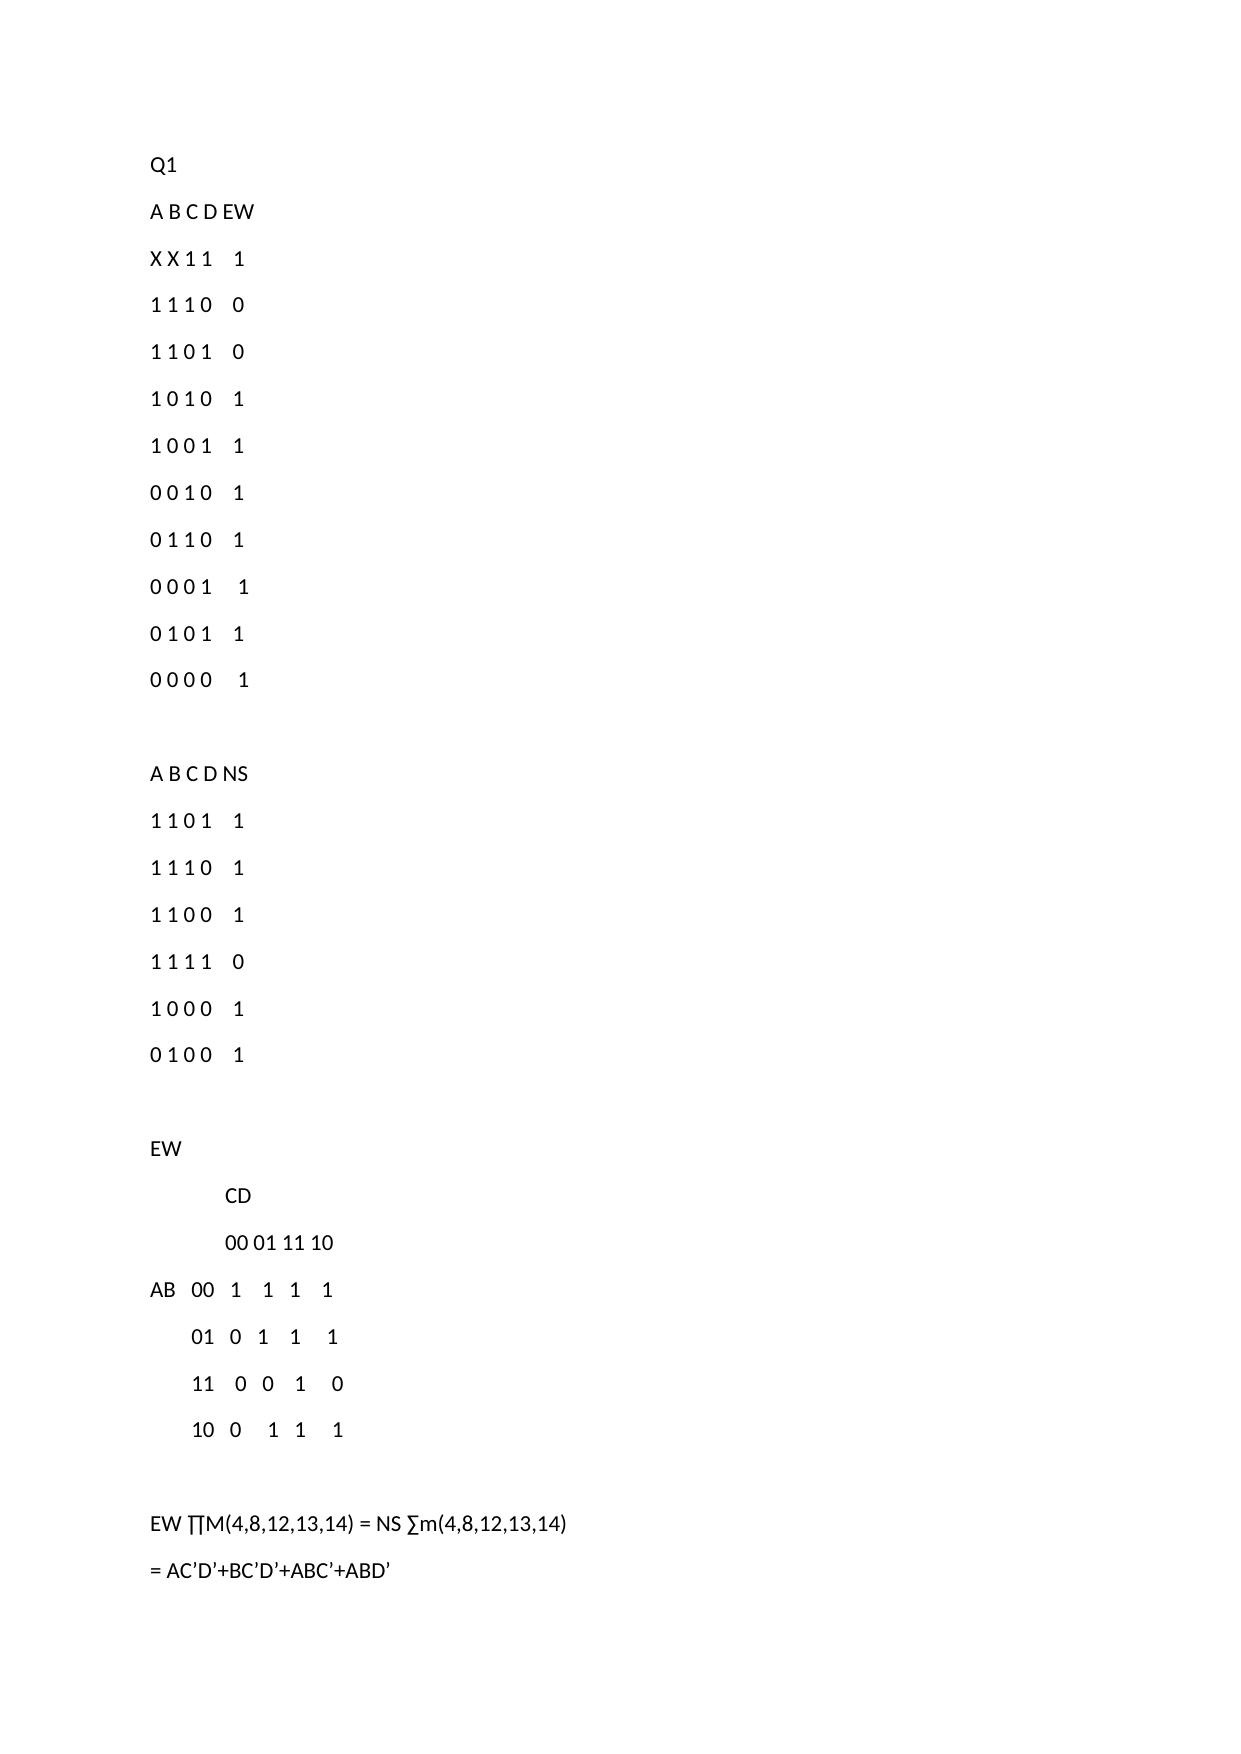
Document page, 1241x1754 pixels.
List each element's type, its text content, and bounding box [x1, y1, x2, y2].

text 1 1 1 0 1 [150, 853, 1090, 881]
text 01 0 1 1 1 [150, 1322, 1090, 1350]
text 1 0 1 0 1 [150, 384, 1090, 412]
text 1 1 0 0 1 [150, 900, 1090, 928]
text 1 0 0 1 1 [150, 431, 1090, 459]
text 0 1 0 0 1 [150, 1041, 1090, 1069]
text 0 0 0 1 1 [150, 572, 1090, 600]
text 10 0 1 1 1 [150, 1416, 1090, 1444]
text 1 1 1 1 0 [150, 947, 1090, 975]
text EW ∏M(4,8,12,13,14) = NS ∑m(4,8,12,13,14) [150, 1509, 1090, 1537]
text 1 1 0 1 0 [150, 337, 1090, 366]
text 1 0 0 0 1 [150, 994, 1090, 1022]
text 0 1 1 0 1 [150, 525, 1090, 553]
text X X 1 1 1 [150, 244, 1090, 272]
text = AC’D’+BC’D’+ABC’+ABD’ [150, 1556, 1090, 1584]
text 11 0 0 1 0 [150, 1369, 1090, 1397]
text A B C D NS [150, 759, 1090, 787]
text AB 00 1 1 1 1 [150, 1275, 1090, 1303]
text Q1 [150, 150, 1090, 178]
text A B C D EW [150, 197, 1090, 225]
text 1 1 1 0 0 [150, 291, 1090, 319]
text EW [150, 1134, 1090, 1162]
text 1 1 0 1 1 [150, 806, 1090, 834]
text 0 0 0 0 1 [150, 666, 1090, 694]
text 00 01 11 10 [150, 1228, 1090, 1256]
text 0 1 0 1 1 [150, 619, 1090, 647]
text 0 0 1 0 1 [150, 478, 1090, 506]
text CD [150, 1181, 1090, 1209]
